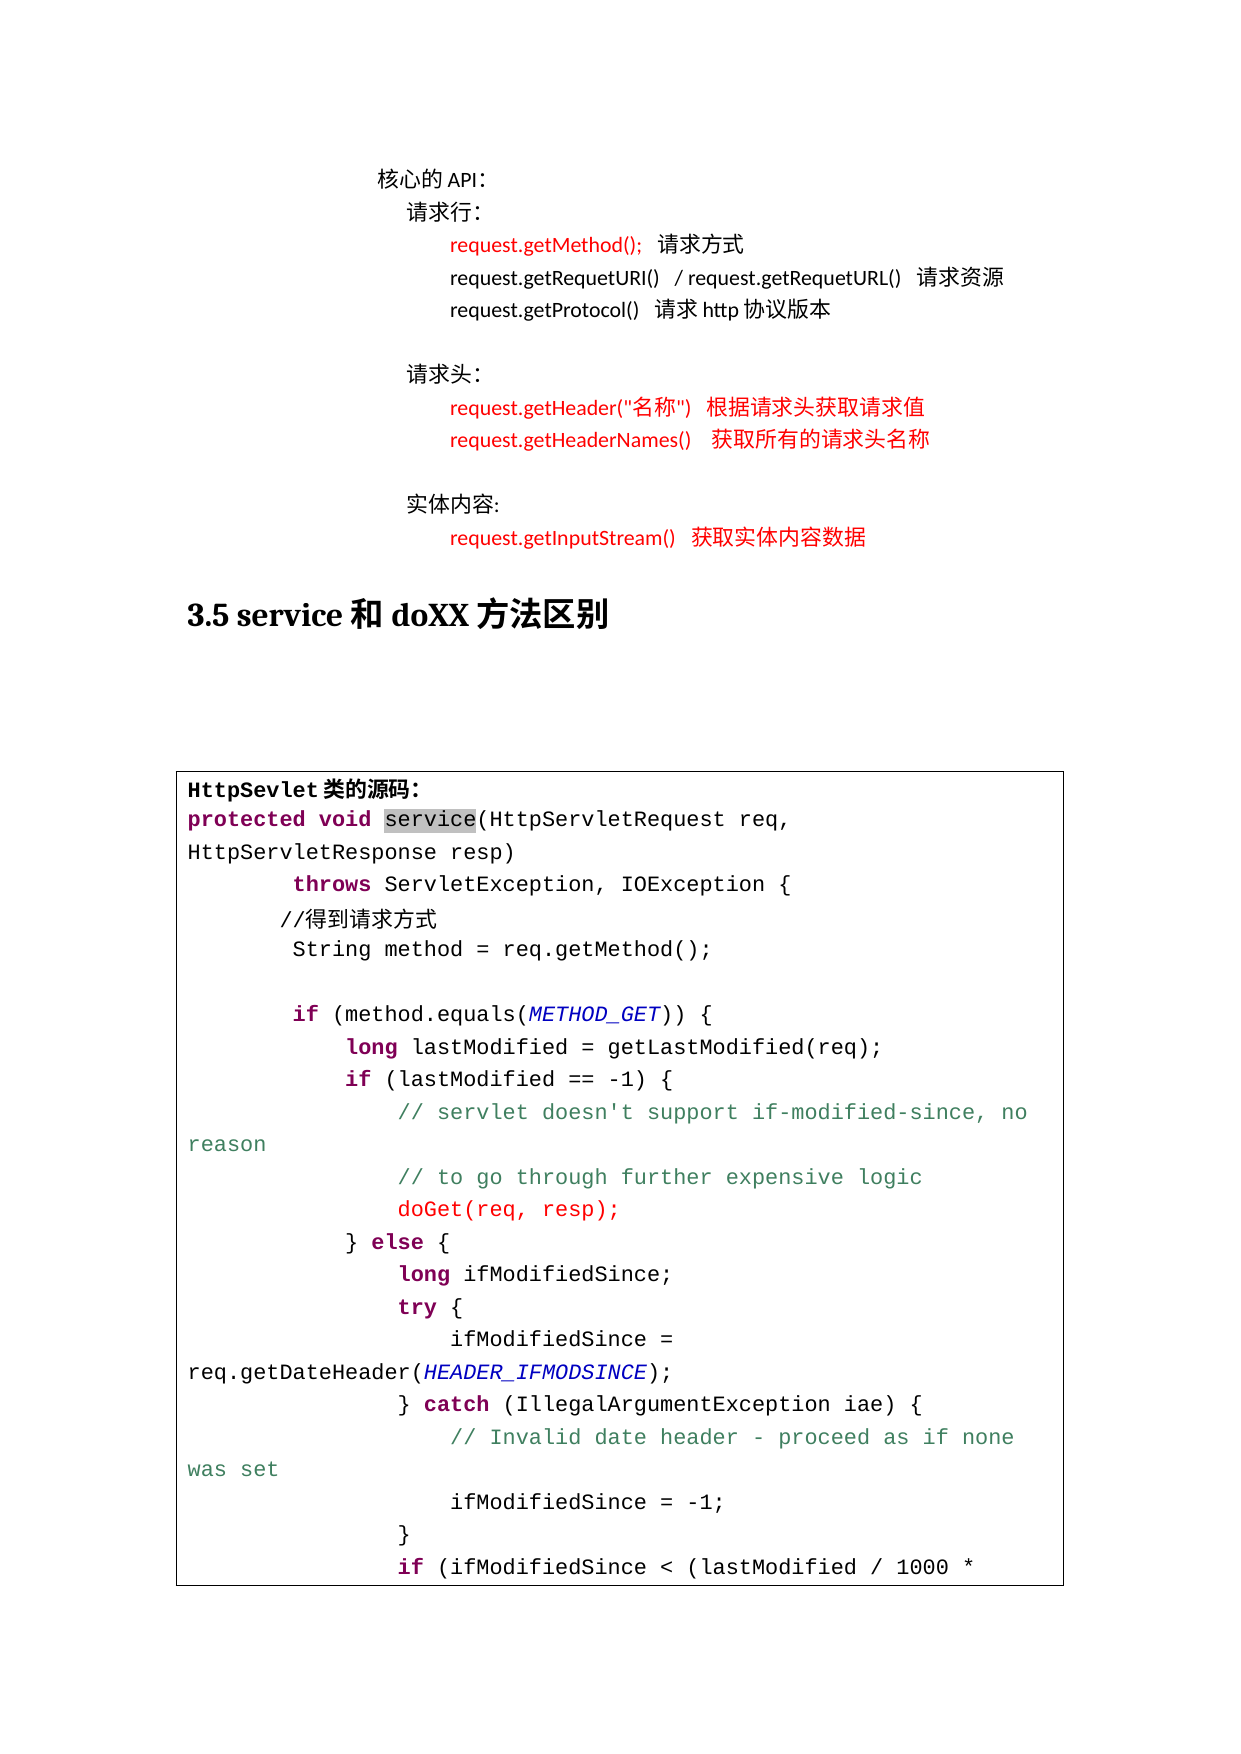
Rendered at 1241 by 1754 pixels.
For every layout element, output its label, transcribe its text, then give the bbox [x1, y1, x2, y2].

text request.getHeaderNames() 获取所有的请求头名称 [187, 422, 1053, 454]
text 核心的API： [187, 162, 1053, 194]
text request.getInputStream() 获取实体内容数据 [187, 519, 1053, 552]
text 请求头： [187, 357, 1053, 389]
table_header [177, 772, 1063, 1585]
text request.getHeader("名称") 根据请求头获取请求值 [187, 389, 1053, 422]
text 请求行： [187, 194, 1053, 227]
subtitle 3.5 service 和 doXX方法区别 [187, 579, 1053, 644]
text request.getRequetURI() / request.getRequetURL() 请求资源 [187, 259, 1053, 292]
text 实体内容: [187, 487, 1053, 519]
text request.getProtocol() 请求http协议版本 [187, 292, 1053, 324]
text request.getMethod(); 请求方式 [187, 227, 1053, 259]
